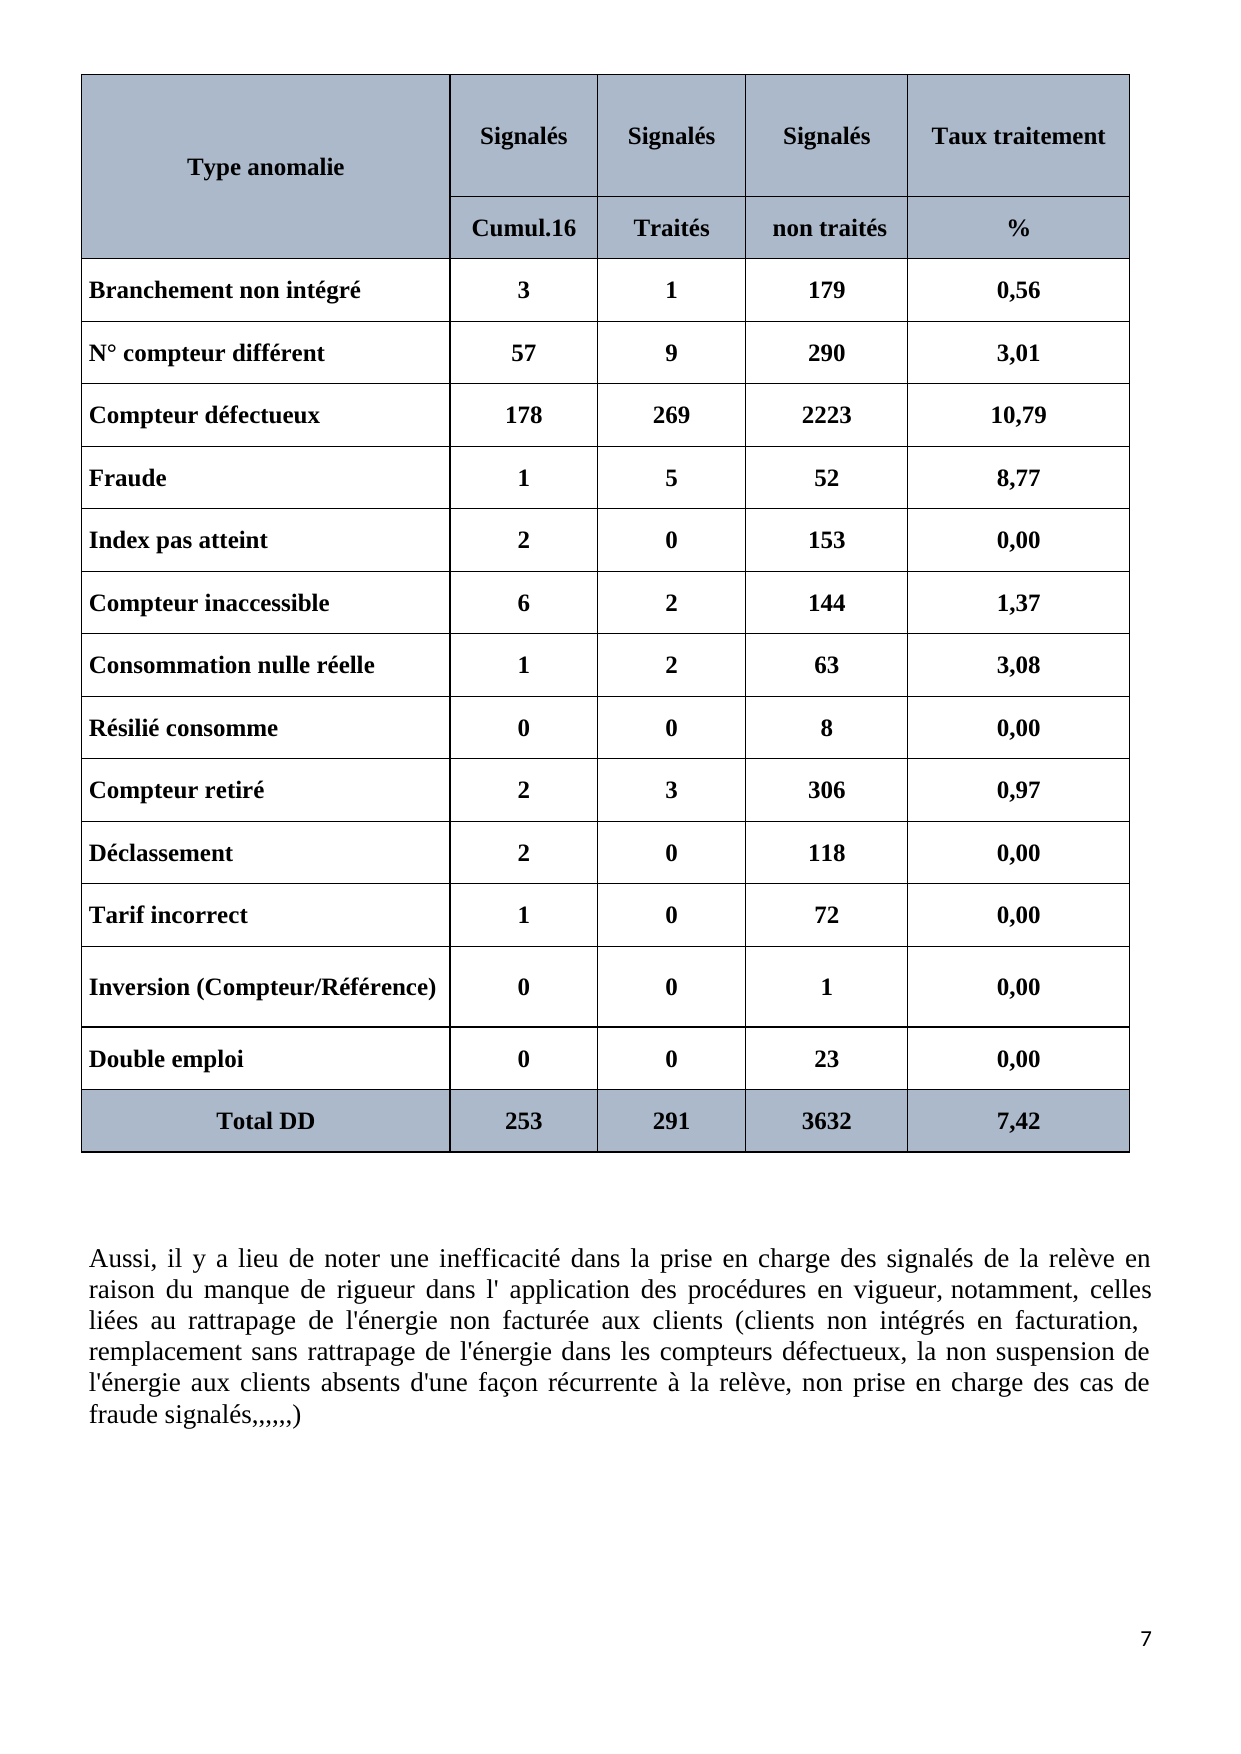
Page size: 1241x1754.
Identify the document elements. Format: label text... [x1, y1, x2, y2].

table_cell Branchement non intégré [82, 259, 449, 321]
table_cell 178 [451, 384, 597, 446]
table_cell 179 [746, 259, 907, 321]
table_cell 0 [598, 947, 745, 1026]
table_cell Compteur défectueux [82, 384, 449, 446]
table_cell 0,56 [908, 259, 1129, 321]
table_cell Inversion (Compteur/Référence) [82, 947, 449, 1026]
table_cell 144 [746, 572, 907, 633]
table_header Signalés [598, 75, 745, 196]
table_header Signalés [746, 75, 907, 196]
table_cell 253 [451, 1090, 597, 1151]
table_cell 0 [598, 884, 745, 946]
text Aussi, il y a lieu de noter une inefficacité dans la prise en charge des signalés de la relève en raison du manque de rigueur dans l' application des procédures en vigueur, notamment, celles liées au rattrapage de l'énergie non facturée aux clients (clients non intégrés en facturation, remplacement sans rattrapage de l'énergie dans les compteurs défectueux, la non suspension de l'énergie aux clients absents d'une façon récurrente à la relève, non prise en charge des cas de fraude signalés,,,,,,) [89, 1242, 1152, 1429]
table_cell % [908, 197, 1129, 258]
table_cell 3632 [746, 1090, 907, 1151]
table_cell 7,42 [908, 1090, 1129, 1151]
table_cell Résilié consomme [82, 697, 449, 758]
table_cell 3,08 [908, 634, 1129, 696]
table_cell 2 [598, 634, 745, 696]
table_cell 0 [598, 509, 745, 571]
table_header Signalés [451, 75, 597, 196]
table_cell 153 [746, 509, 907, 571]
table_cell 2 [451, 759, 597, 821]
table_cell non traités [746, 197, 907, 258]
table_cell Traités [598, 197, 745, 258]
table_cell 0,00 [908, 822, 1129, 883]
table_cell 9 [598, 322, 745, 383]
table_cell Compteur inaccessible [82, 572, 449, 633]
table_cell 0,00 [908, 1028, 1129, 1089]
table_cell Double emploi [82, 1028, 449, 1089]
table_cell 2 [451, 822, 597, 883]
table_cell 0,97 [908, 759, 1129, 821]
table_cell 291 [598, 1090, 745, 1151]
table_cell 1,37 [908, 572, 1129, 633]
table_cell 1 [451, 447, 597, 508]
table_cell Cumul.16 [451, 197, 597, 258]
table_cell 6 [451, 572, 597, 633]
table_cell 0 [598, 1028, 745, 1089]
table_cell 10,79 [908, 384, 1129, 446]
table_cell 2223 [746, 384, 907, 446]
table_cell 0 [451, 1028, 597, 1089]
table_cell 0 [451, 697, 597, 758]
table_cell 57 [451, 322, 597, 383]
table_cell 0,00 [908, 884, 1129, 946]
table_cell 1 [746, 947, 907, 1026]
table_cell 8 [746, 697, 907, 758]
table_cell 0,00 [908, 509, 1129, 571]
table_cell 0 [451, 947, 597, 1026]
table_cell 306 [746, 759, 907, 821]
table_cell Fraude [82, 447, 449, 508]
table_cell 1 [598, 259, 745, 321]
table_cell 0,00 [908, 947, 1129, 1026]
table_cell Déclassement [82, 822, 449, 883]
table_cell Compteur retiré [82, 759, 449, 821]
table_cell 8,77 [908, 447, 1129, 508]
table_cell 0,00 [908, 697, 1129, 758]
table_cell 63 [746, 634, 907, 696]
table_cell 2 [451, 509, 597, 571]
table_cell 2 [598, 572, 745, 633]
table_cell 269 [598, 384, 745, 446]
table_cell 3 [451, 259, 597, 321]
table_cell 5 [598, 447, 745, 508]
table_cell 118 [746, 822, 907, 883]
table_cell 3,01 [908, 322, 1129, 383]
table_cell 290 [746, 322, 907, 383]
table_cell Total DD [82, 1090, 449, 1151]
table_cell Tarif incorrect [82, 884, 449, 946]
table_header Taux traitement [908, 75, 1129, 196]
table_cell 72 [746, 884, 907, 946]
table_cell 3 [598, 759, 745, 821]
table_cell 23 [746, 1028, 907, 1089]
table_cell 1 [451, 634, 597, 696]
table_cell 52 [746, 447, 907, 508]
table_header Type anomalie [82, 75, 449, 258]
table_cell 0 [598, 822, 745, 883]
table_cell 1 [451, 884, 597, 946]
table_cell Index pas atteint [82, 509, 449, 571]
table_cell Consommation nulle réelle [82, 634, 449, 696]
table_cell N° compteur différent [82, 322, 449, 383]
table_cell 0 [598, 697, 745, 758]
